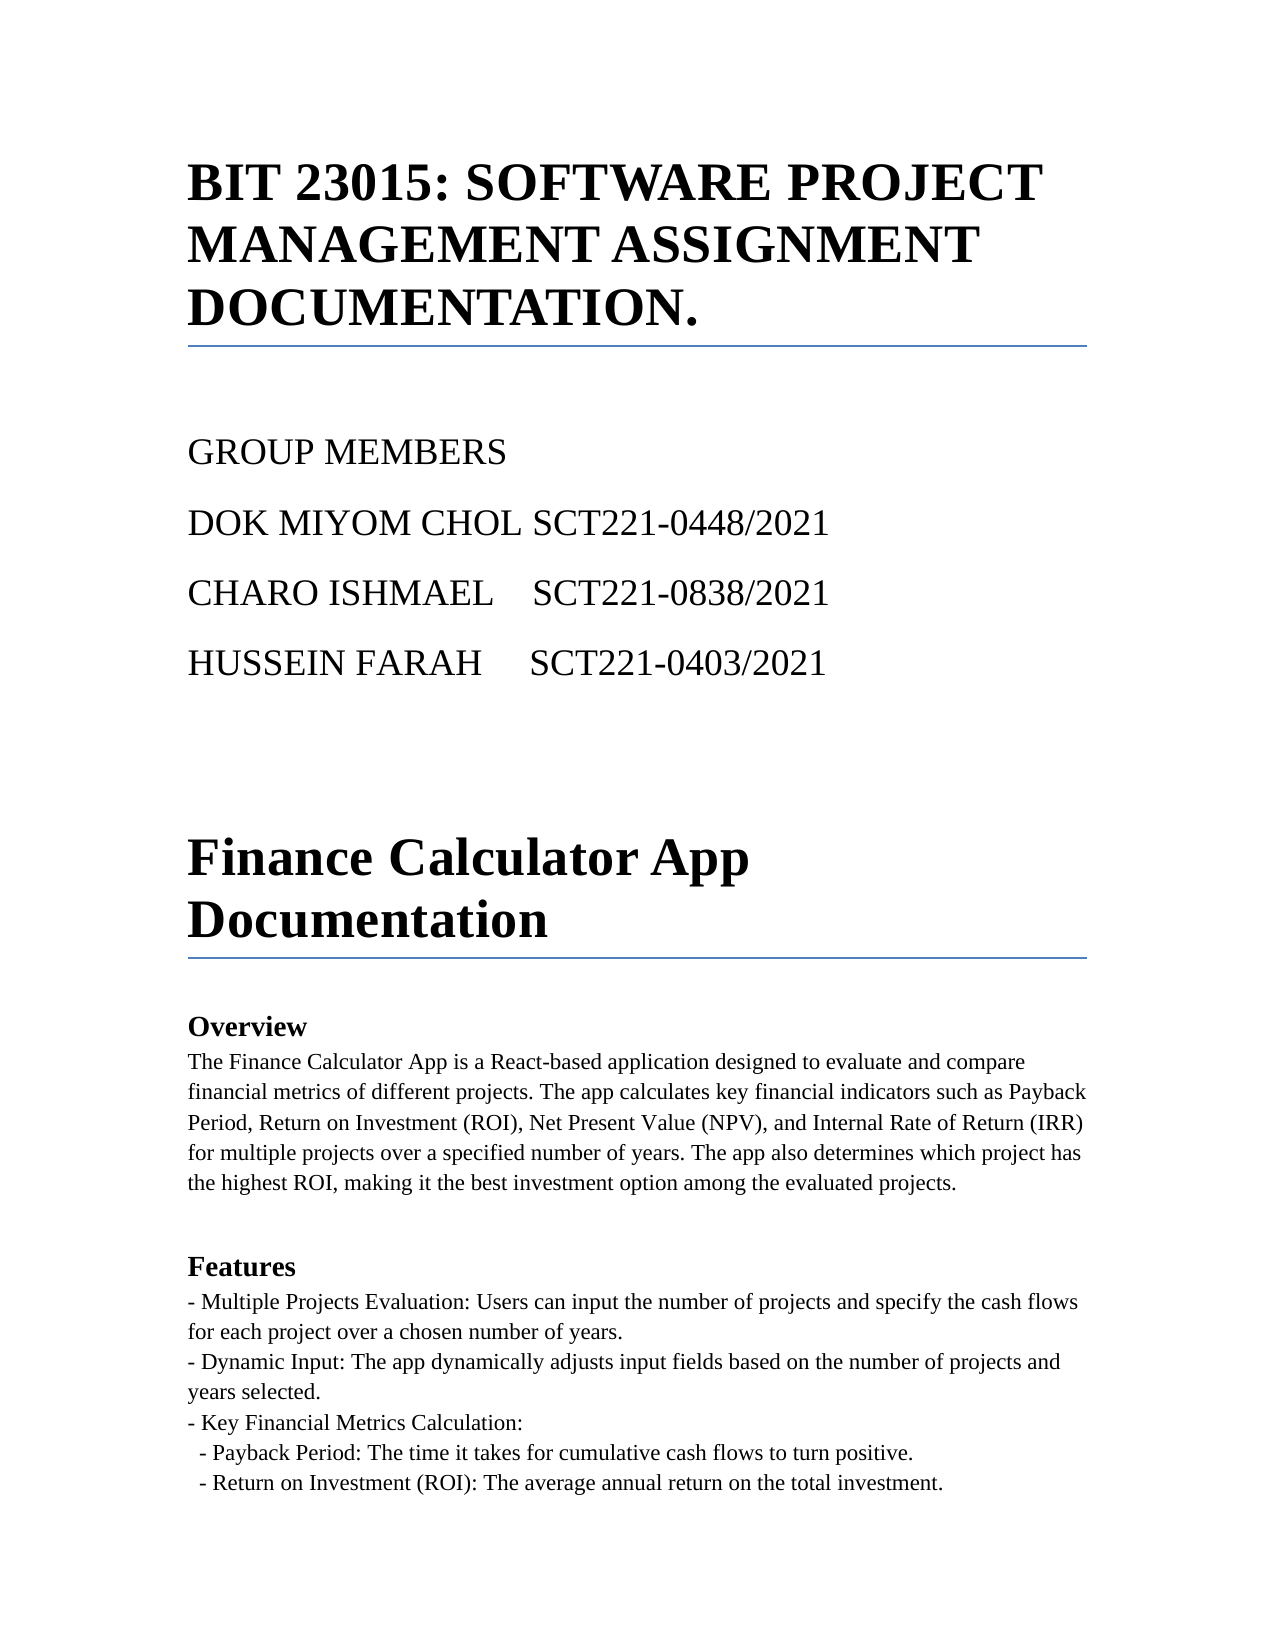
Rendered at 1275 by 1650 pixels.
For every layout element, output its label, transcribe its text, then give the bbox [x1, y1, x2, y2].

text GROUP MEMBERS [187, 429, 1087, 473]
subtitle Features [187, 1249, 1087, 1283]
title BIT 23015: SOFTWARE PROJECT MANAGEMENT ASSIGNMENT DOCUMENTATION. [187, 150, 1087, 347]
text DOK MIYOM CHOL SCT221-0448/2021 [187, 500, 1087, 543]
subtitle Overview [187, 1009, 1087, 1043]
title Finance Calculator App Documentation [187, 824, 1087, 959]
text The Finance Calculator App is a React-based application designed to evaluate and compare financial metrics of different projects. The app calculates key financial indicators such as Payback Period, Return on Investment (ROI), Net Present Value (NPV), and Internal Rate of Return (IRR) for multiple projects over a specified number of years. The app also determines which project has the highest ROI, making it the best investment option among the evaluated projects. [187, 1048, 1087, 1195]
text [187, 1288, 1087, 1495]
text CHARO ISHMAEL SCT221-0838/2021 [187, 570, 1087, 613]
text HUSSEIN FARAH SCT221-0403/2021 [187, 641, 1087, 684]
